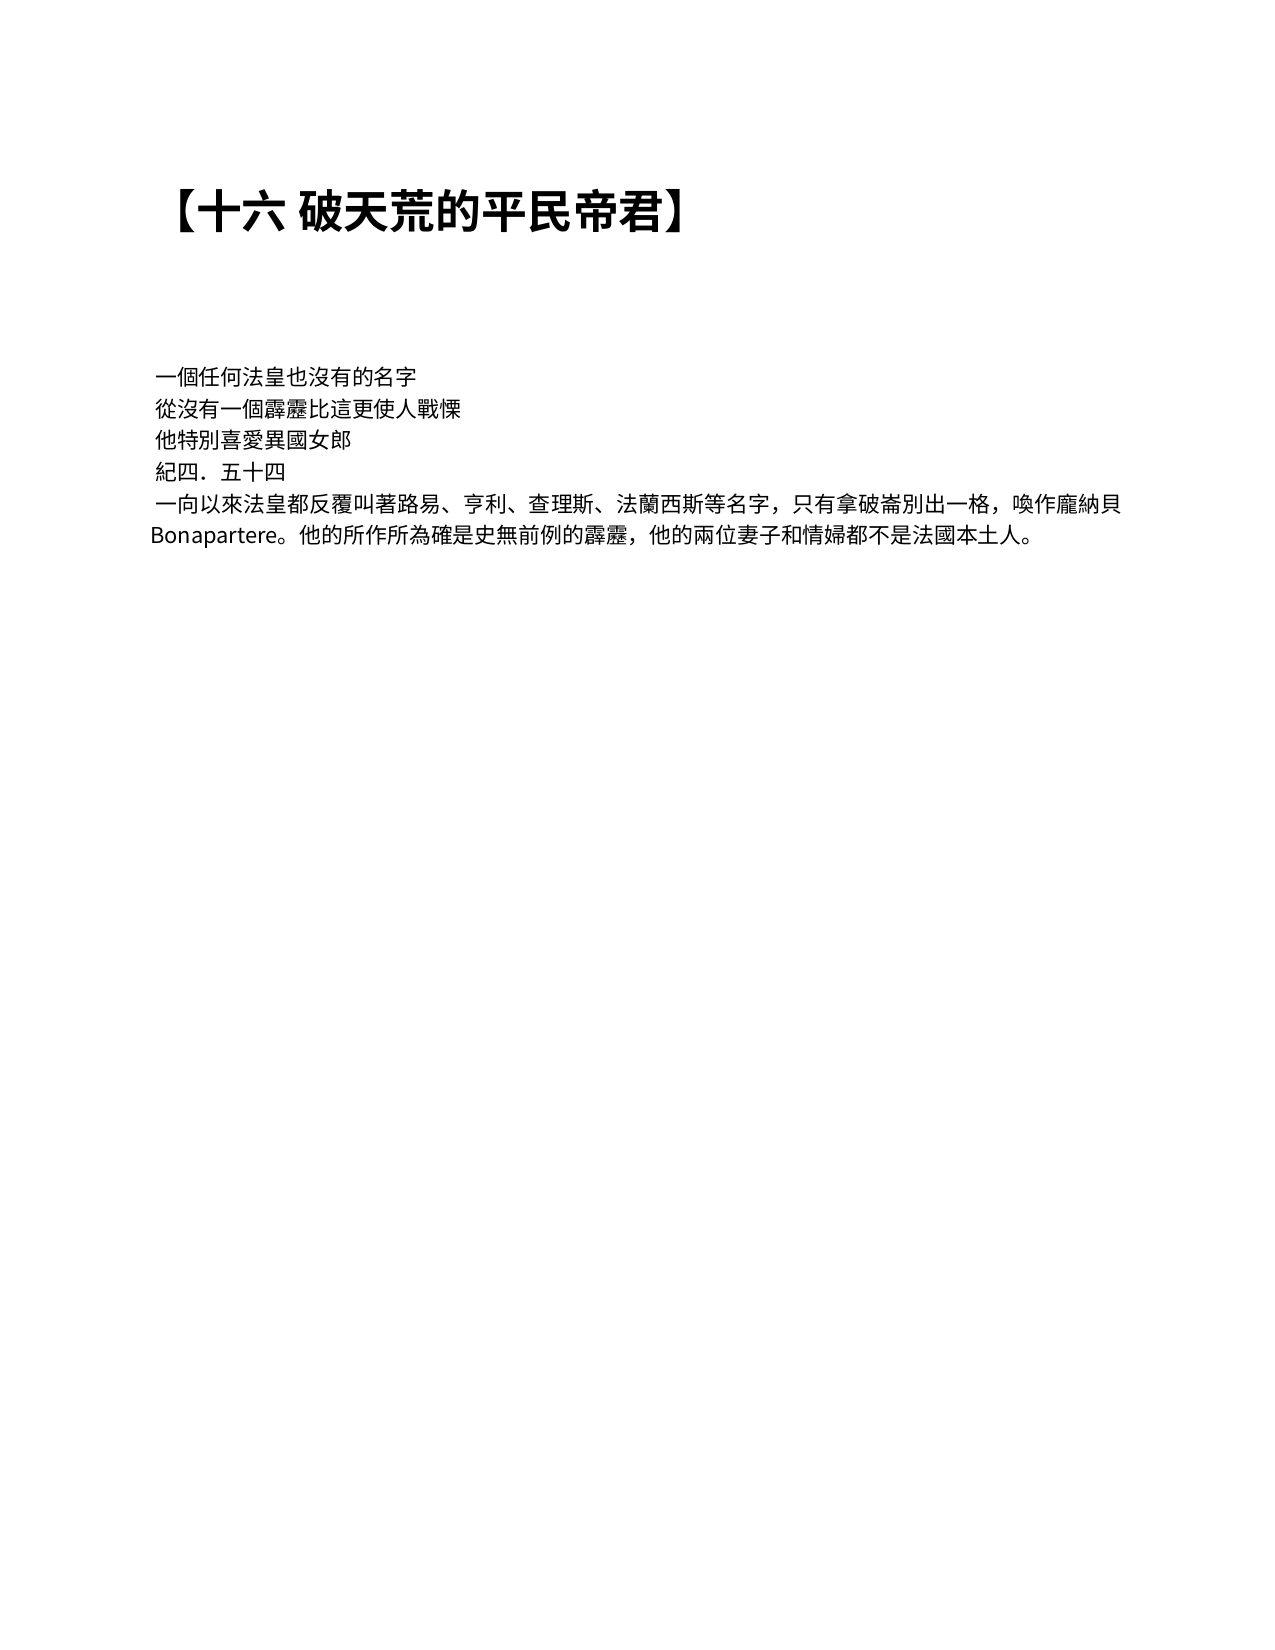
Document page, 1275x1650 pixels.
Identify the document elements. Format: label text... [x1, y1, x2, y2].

text 他特別喜愛異國女郎 [150, 423, 1125, 455]
subtitle 【十六 破天荒的平民帝君】 [150, 175, 1125, 241]
text 從沒有一個霹靂比這更使人戰慄 [150, 392, 1125, 423]
text 一個任何法皇也沒有的名字 [150, 360, 1125, 392]
text 一向以來法皇都反覆叫著路易、亨利、查理斯、法蘭西斯等名字，只有拿破崙別出一格，喚作龐納貝Bonapartere。他的所作所為確是史無前例的霹靂，他的兩位妻子和情婦都不是法國本土人。 [150, 487, 1125, 550]
text 紀四．五十四 [150, 455, 1125, 487]
